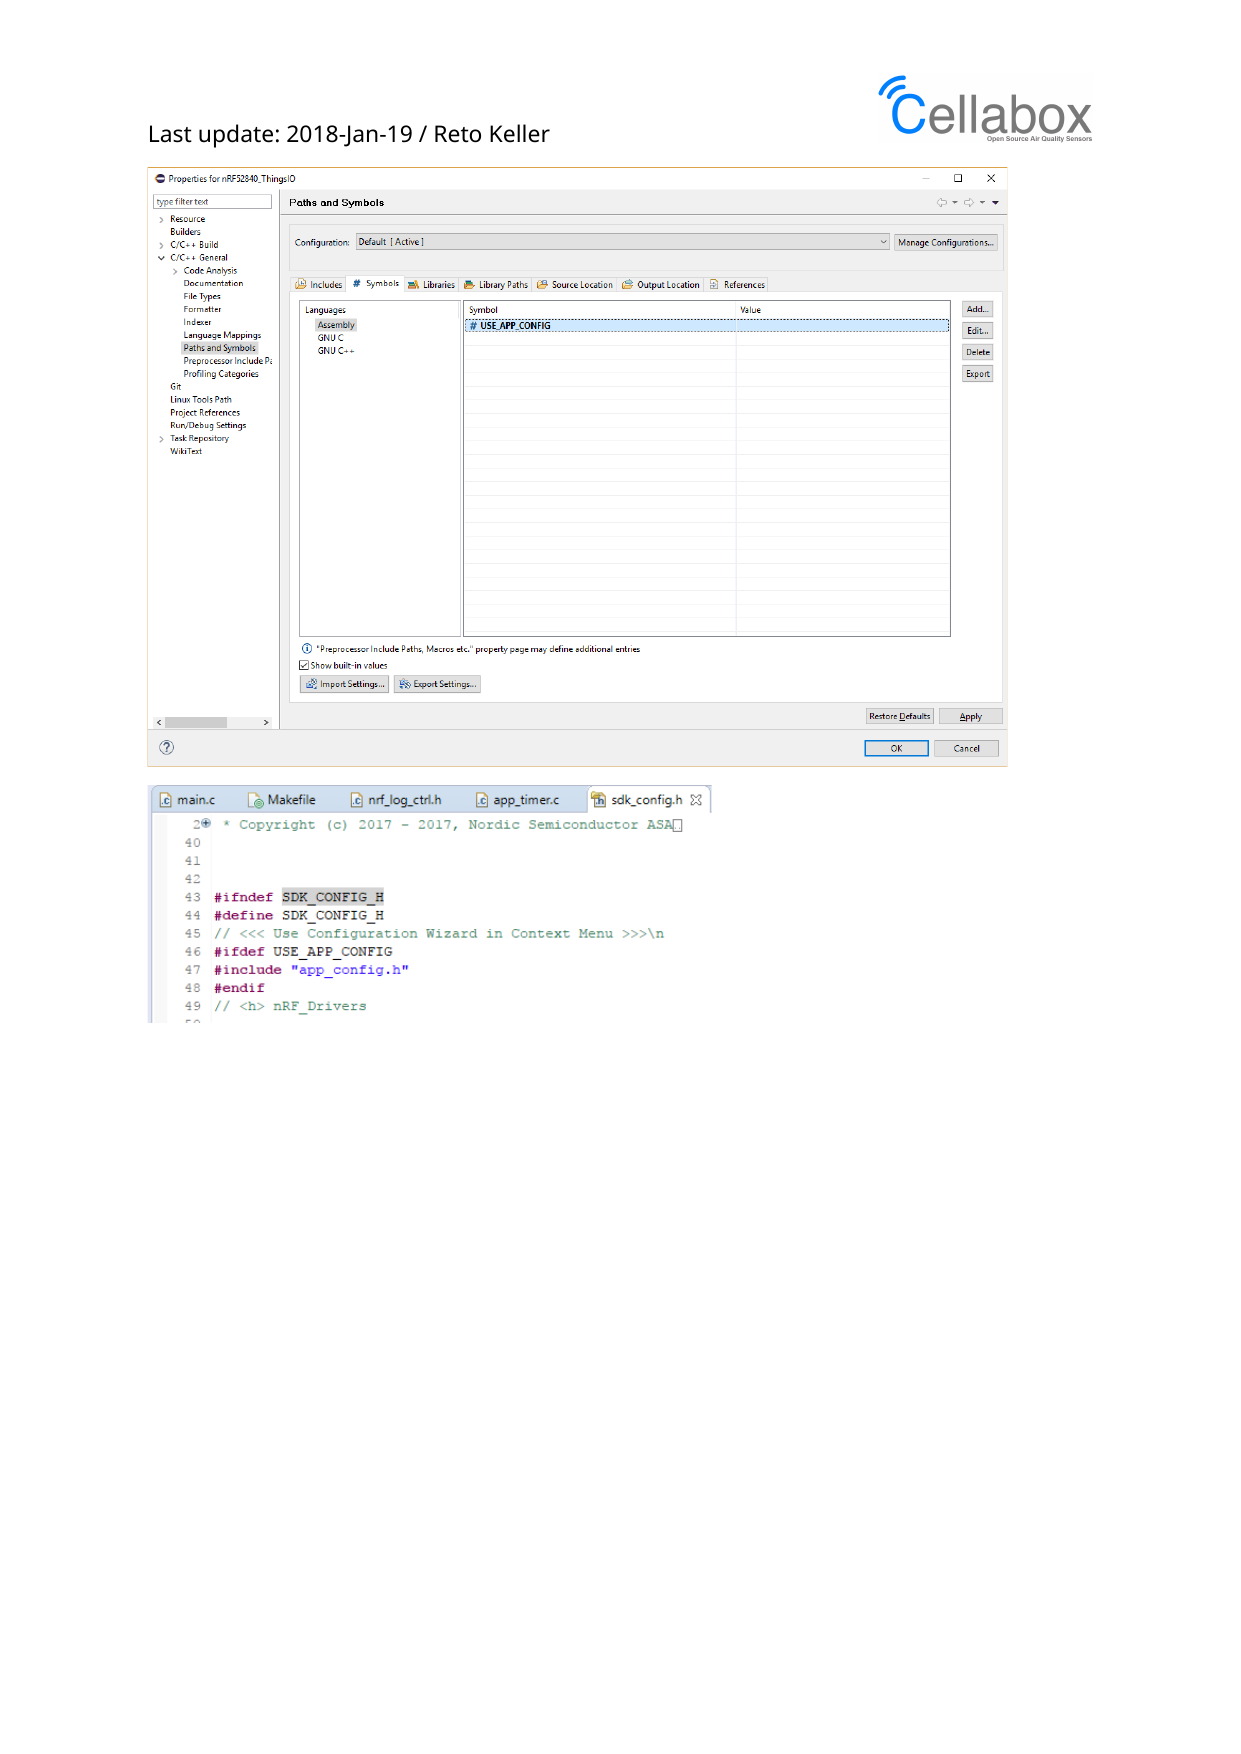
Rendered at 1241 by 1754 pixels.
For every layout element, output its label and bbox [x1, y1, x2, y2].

picture [877, 73, 1093, 143]
picture [147, 785, 712, 1023]
picture [147, 167, 1008, 767]
